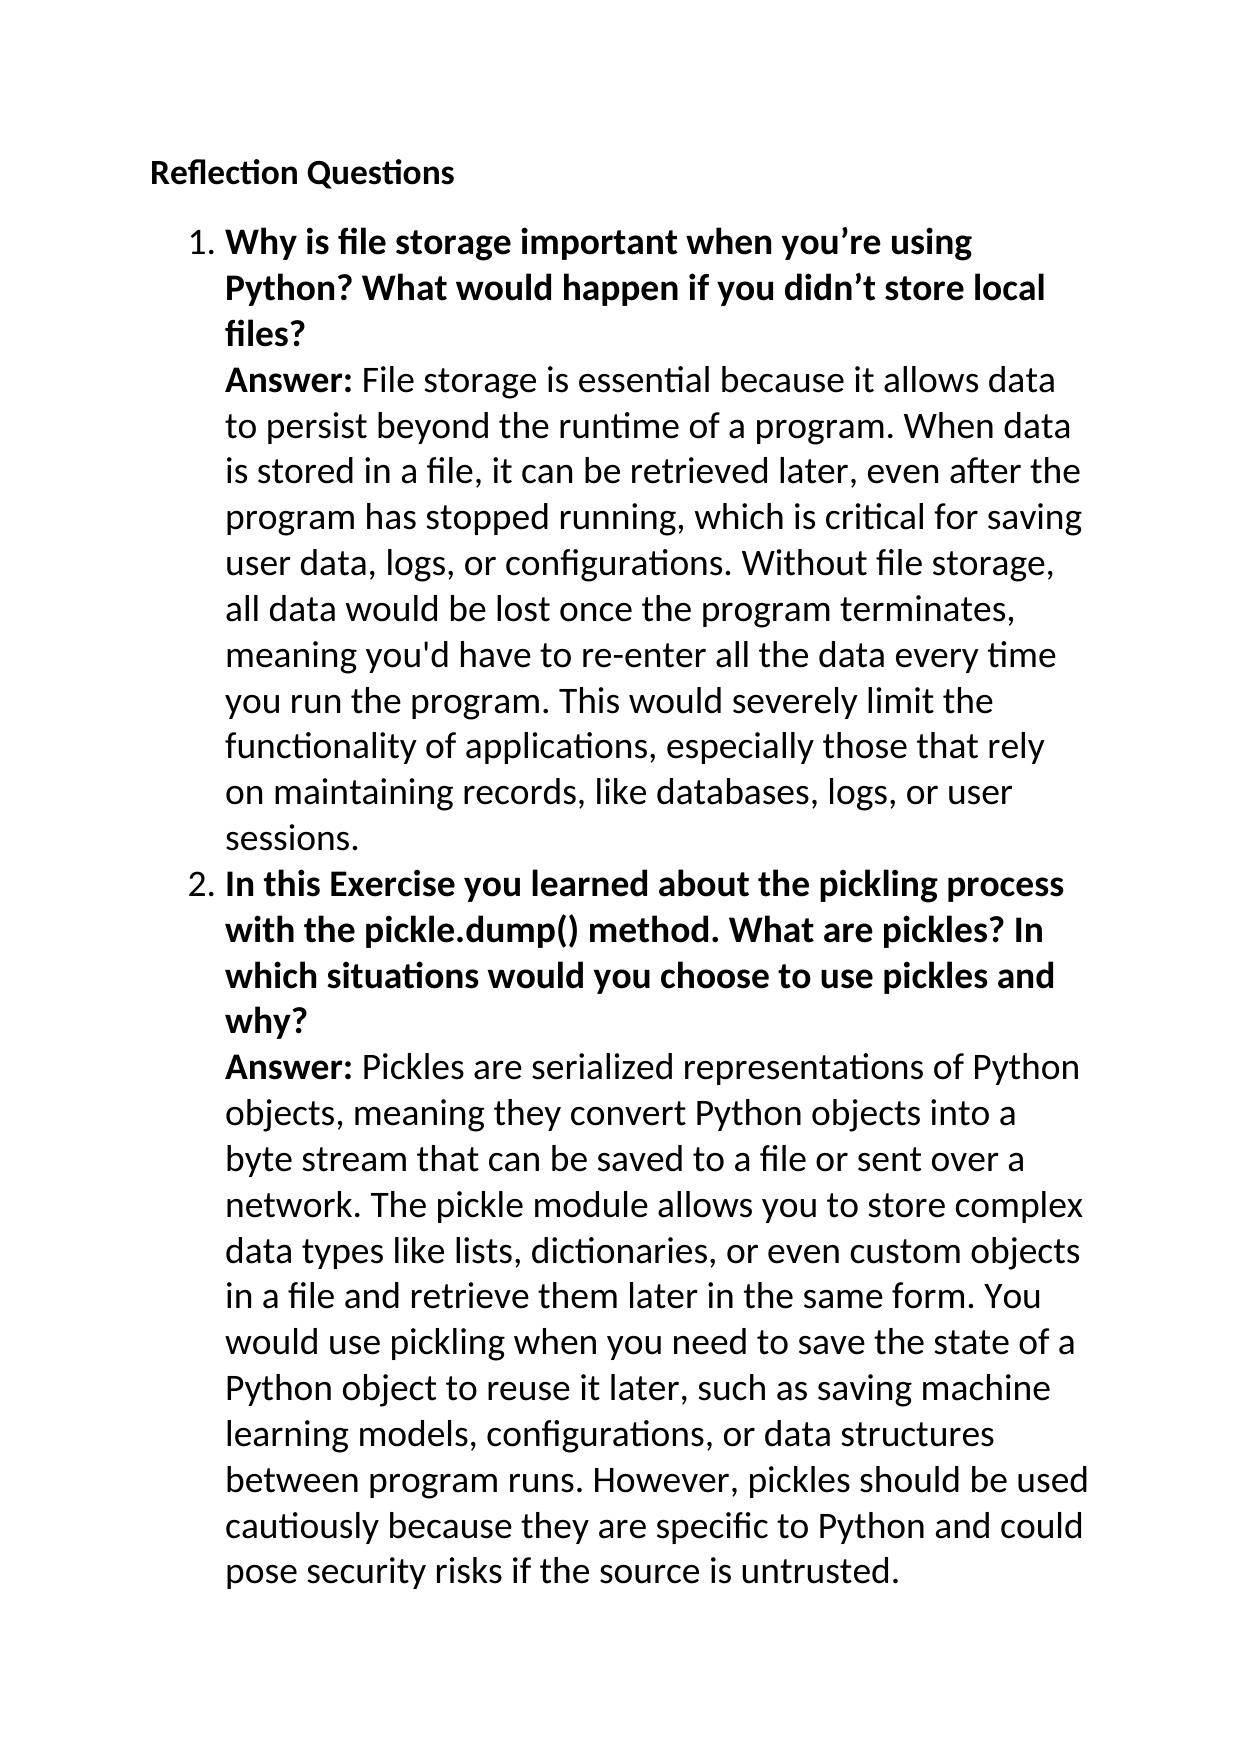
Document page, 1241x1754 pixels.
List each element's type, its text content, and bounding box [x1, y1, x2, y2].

list In this Exercise you learned about the pickling process with the pickle.dump() method. What are pickles? In which situations would you choose to use pickles and why? Answer: Pickles are serialized representations of Python objects, meaning they convert Python objects into a byte stream that can be saved to a file or sent over a network. The pickle module allows you to store complex data types like lists, dictionaries, or even custom objects in a file and retrieve them later in the same form. You would use pickling when you need to save the state of a Python object to reuse it later, such as saving machine learning models, configurations, or data structures between program runs. However, pickles should be used cautiously because they are specific to Python and could pose security risks if the source is untrusted. [187, 860, 1090, 1593]
list Why is file storage important when you’re using Python? What would happen if you didn’t store local files? Answer: File storage is essential because it allows data to persist beyond the runtime of a program. When data is stored in a file, it can be retrieved later, even after the program has stopped running, which is critical for saving user data, logs, or configurations. Without file storage, all data would be lost once the program terminates, meaning you'd have to re-enter all the data every time you run the program. This would severely limit the functionality of applications, especially those that rely on maintaining records, like databases, logs, or user sessions. [187, 218, 1090, 860]
subtitle Reflection Questions [150, 150, 1090, 193]
